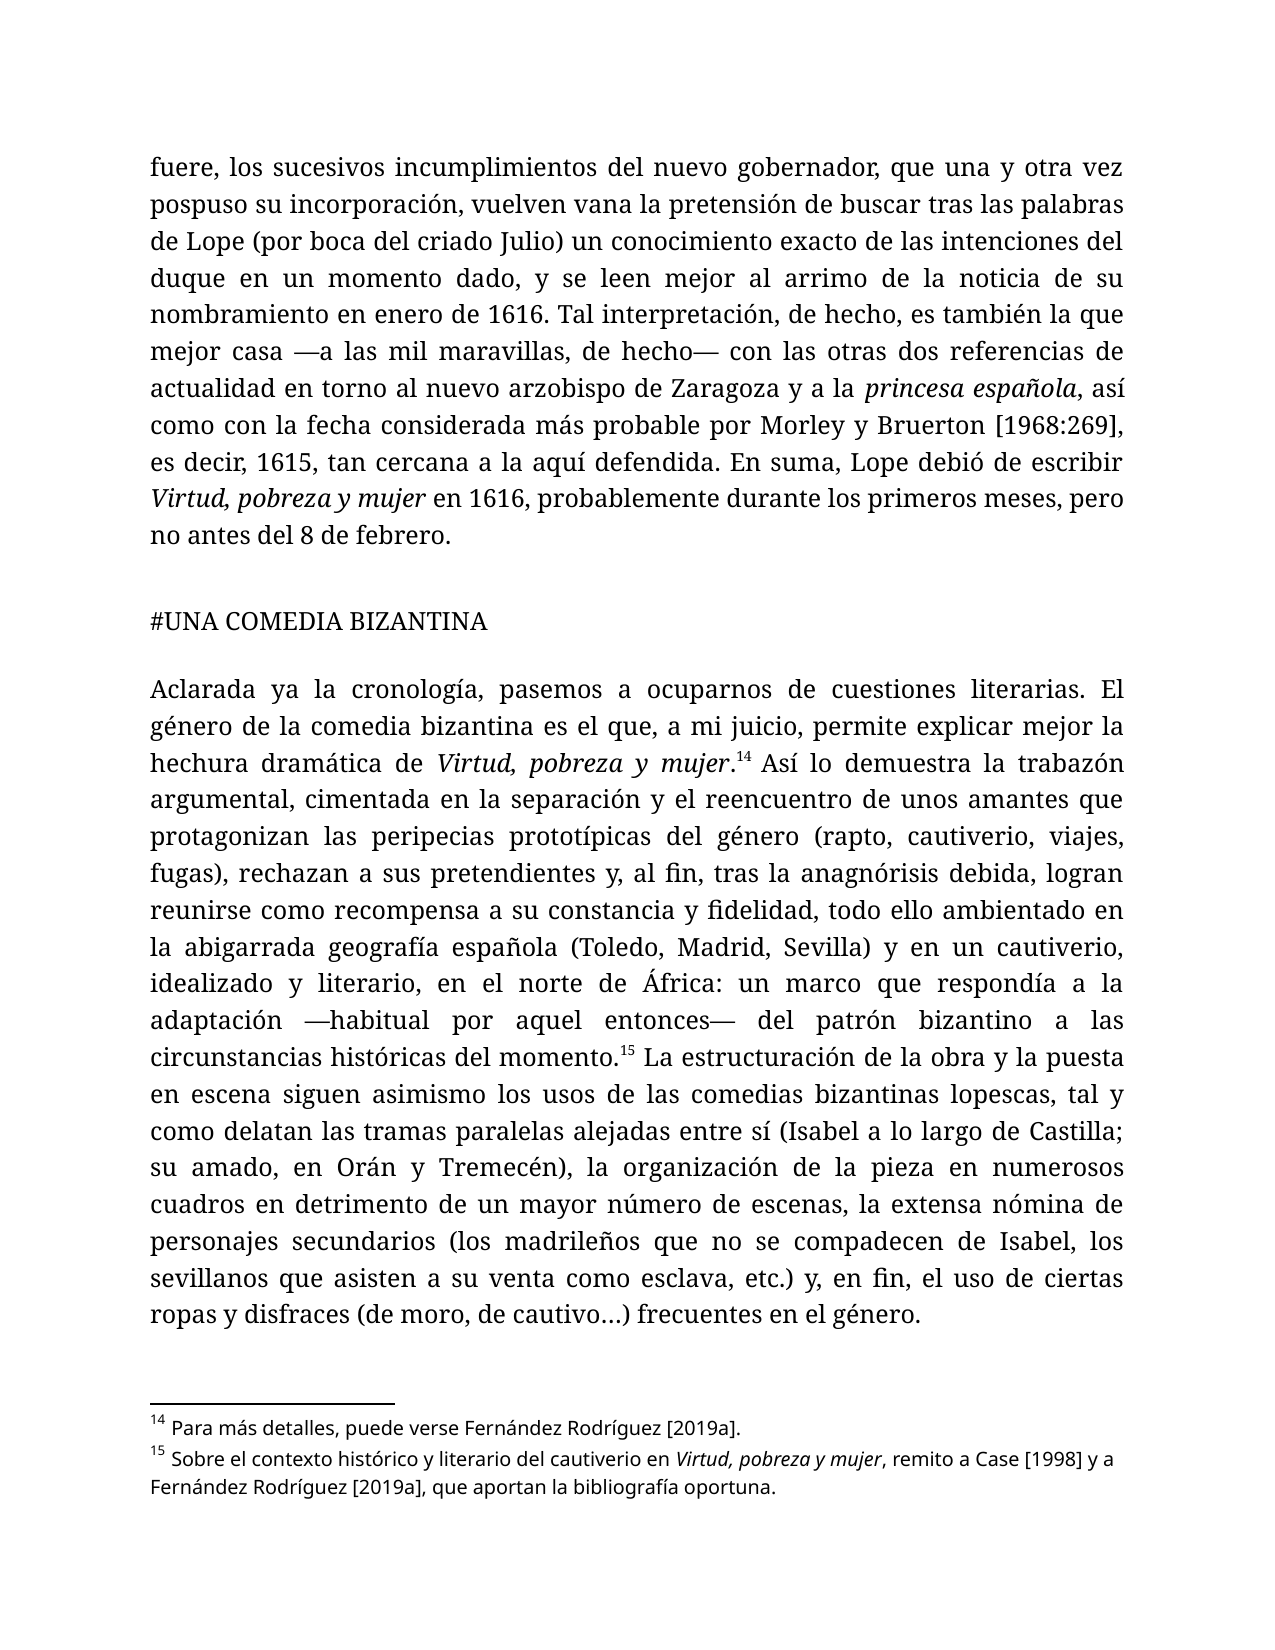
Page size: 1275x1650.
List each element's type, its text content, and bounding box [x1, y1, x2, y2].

text #UNA COMEDIA BIZANTINA [150, 604, 1125, 638]
text Aclarada ya la cronología, pasemos a ocuparnos de cuestiones literarias. El género de la comedia bizantina es el que, a mi juicio, permite explicar mejor la hechura dramática de Virtud, pobreza y mujer. Así lo demuestra la trabazón argumental, cimentada en la separación y el reencuentro de unos amantes que protagonizan las peripecias prototípicas del género (rapto, cautiverio, viajes, fugas), rechazan a sus pretendientes y, al fin, tras la anagnórisis debida, logran reunirse como recompensa a su constancia y fidelidad, todo ello ambientado en la abigarrada geografía española (Toledo, Madrid, Sevilla) y en un cautiverio, idealizado y literario, en el norte de África: un marco que respondía a la adaptación —habitual por aquel entonces— del patrón bizantino a las circunstancias históricas del momento. La estructuración de la obra y la puesta en escena siguen asimismo los usos de las comedias bizantinas lopescas, tal y como delatan las tramas paralelas alejadas entre sí (Isabel a lo largo de Castilla; su amado, en Orán y Tremecén), la organización de la pieza en numerosos cuadros en detrimento de un mayor número de escenas, la extensa nómina de personajes secundarios (los madrileños que no se compadecen de Isabel, los sevillanos que asisten a su venta como esclava, etc.) y, en fin, el uso de ciertas ropas y disfraces (de moro, de cautivo…) frecuentes en el género. [150, 672, 1125, 1331]
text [150, 150, 1125, 552]
